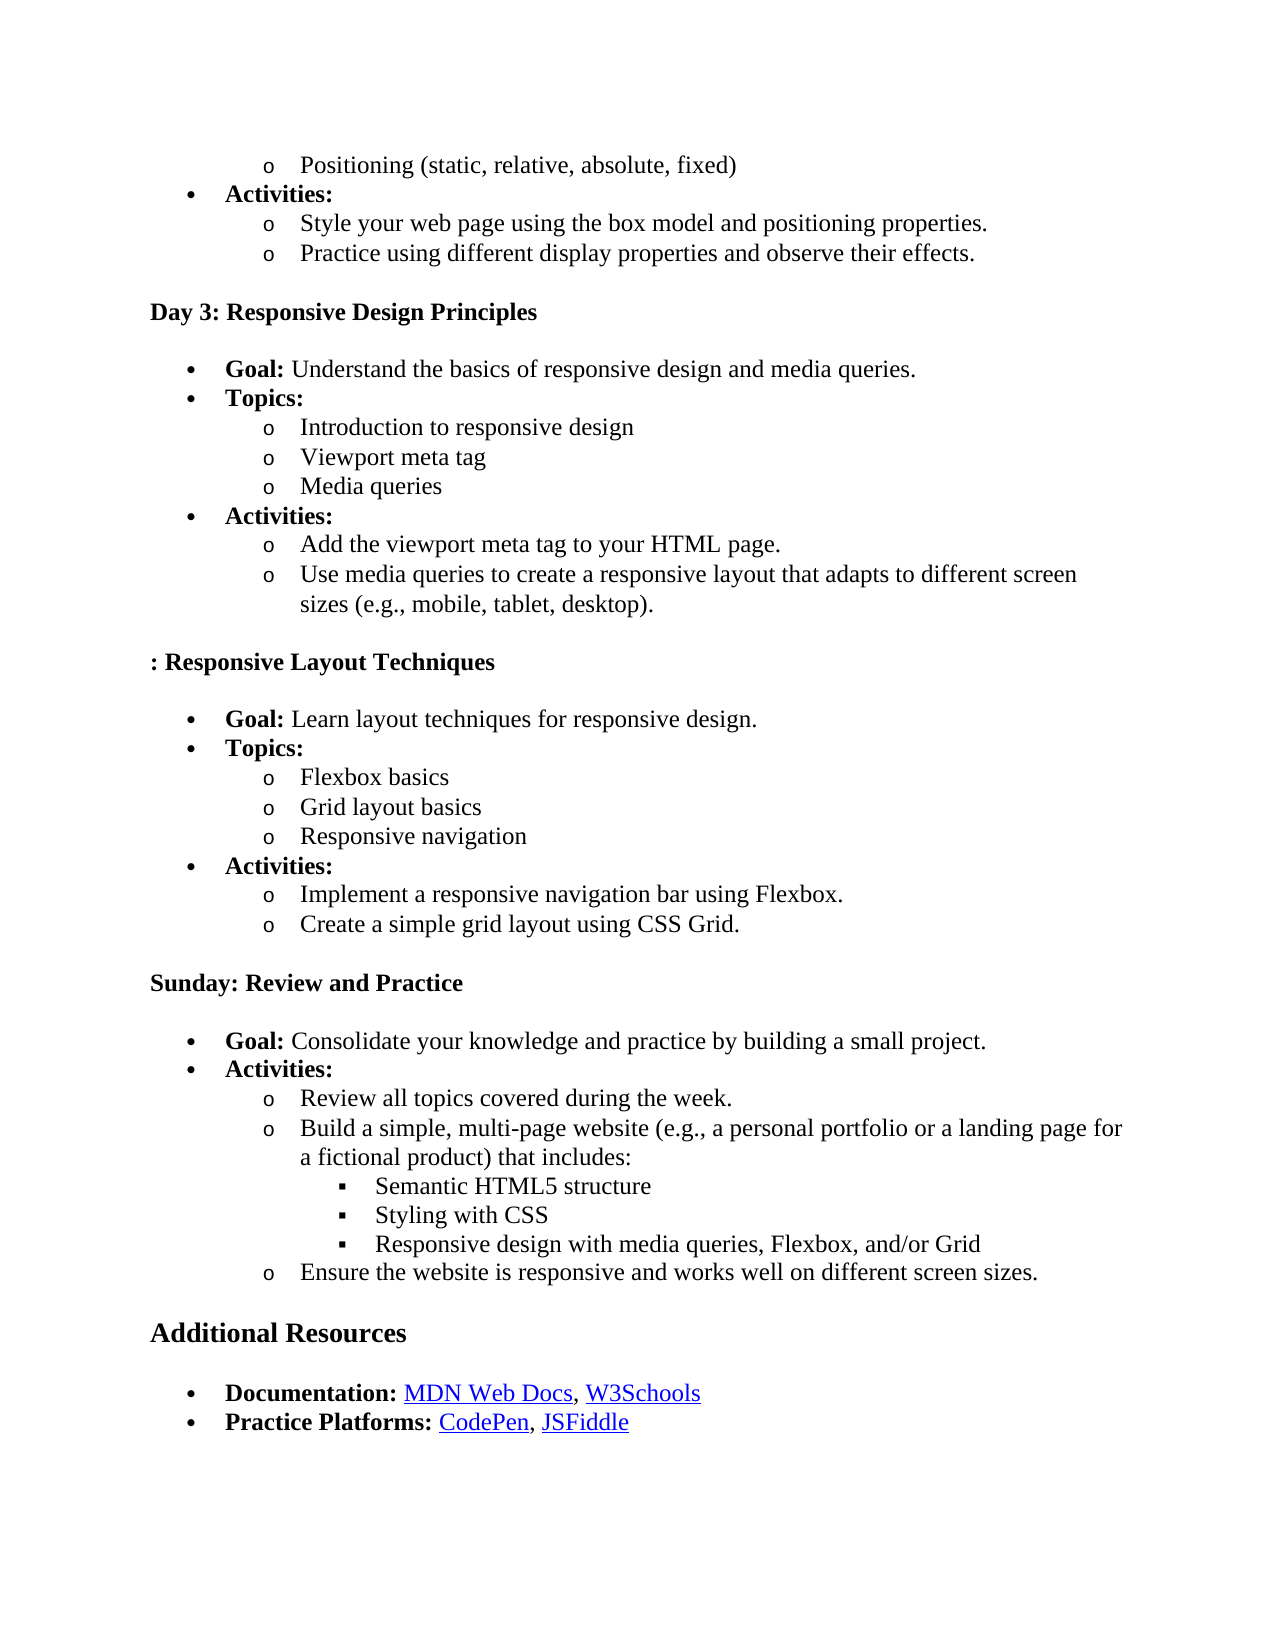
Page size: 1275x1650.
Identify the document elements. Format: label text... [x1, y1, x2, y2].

list Activities: [187, 179, 1125, 208]
list Review all topics covered during the week. [262, 1083, 1125, 1113]
list Use media queries to create a responsive layout that adapts to different screen sizes (e.g., mobile, tablet, desktop). [262, 559, 1125, 617]
list Activities: [187, 1054, 1125, 1083]
list Introduction to responsive design [262, 412, 1125, 442]
list Build a simple, multi-page website (e.g., a personal portfolio or a landing page for a fictional product) that includes: [262, 1113, 1125, 1171]
list Documentation: MDN Web Docs, W3Schools [187, 1378, 1125, 1407]
list Styling with CSS [337, 1200, 1125, 1229]
list Topics: [187, 383, 1125, 412]
list Media queries [262, 471, 1125, 501]
list Goal: Consolidate your knowledge and practice by building a small project. [187, 1026, 1125, 1054]
list Practice Platforms: CodePen, JSFiddle [187, 1407, 1125, 1435]
list Ensure the website is responsive and works well on different screen sizes. [262, 1257, 1125, 1287]
list Activities: [187, 501, 1125, 529]
list Activities: [187, 851, 1125, 879]
list Goal: Understand the basics of responsive design and media queries. [187, 354, 1125, 383]
list Style your web page using the box model and positioning properties. [262, 208, 1125, 238]
text : Responsive Layout Techniques [150, 647, 1125, 675]
list Responsive navigation [262, 821, 1125, 851]
list Viewport meta tag [262, 442, 1125, 471]
list Add the viewport meta tag to your HTML page. [262, 529, 1125, 559]
list Create a simple grid layout using CSS Grid. [262, 909, 1125, 939]
text Day 3: Responsive Design Principles [150, 297, 1125, 325]
list Implement a responsive navigation bar using Flexbox. [262, 879, 1125, 909]
text Additional Resources [150, 1316, 1125, 1349]
list Goal: Learn layout techniques for responsive design. [187, 704, 1125, 733]
list Responsive design with media queries, Flexbox, and/or Grid [337, 1229, 1125, 1257]
list Positioning (static, relative, absolute, fixed) [262, 150, 1125, 179]
list Practice using different display properties and observe their effects. [262, 238, 1125, 267]
list Grid layout basics [262, 792, 1125, 821]
text Sunday: Review and Practice [150, 968, 1125, 997]
list Topics: [187, 733, 1125, 762]
list Semantic HTML5 structure [337, 1171, 1125, 1200]
list Flexbox basics [262, 762, 1125, 792]
